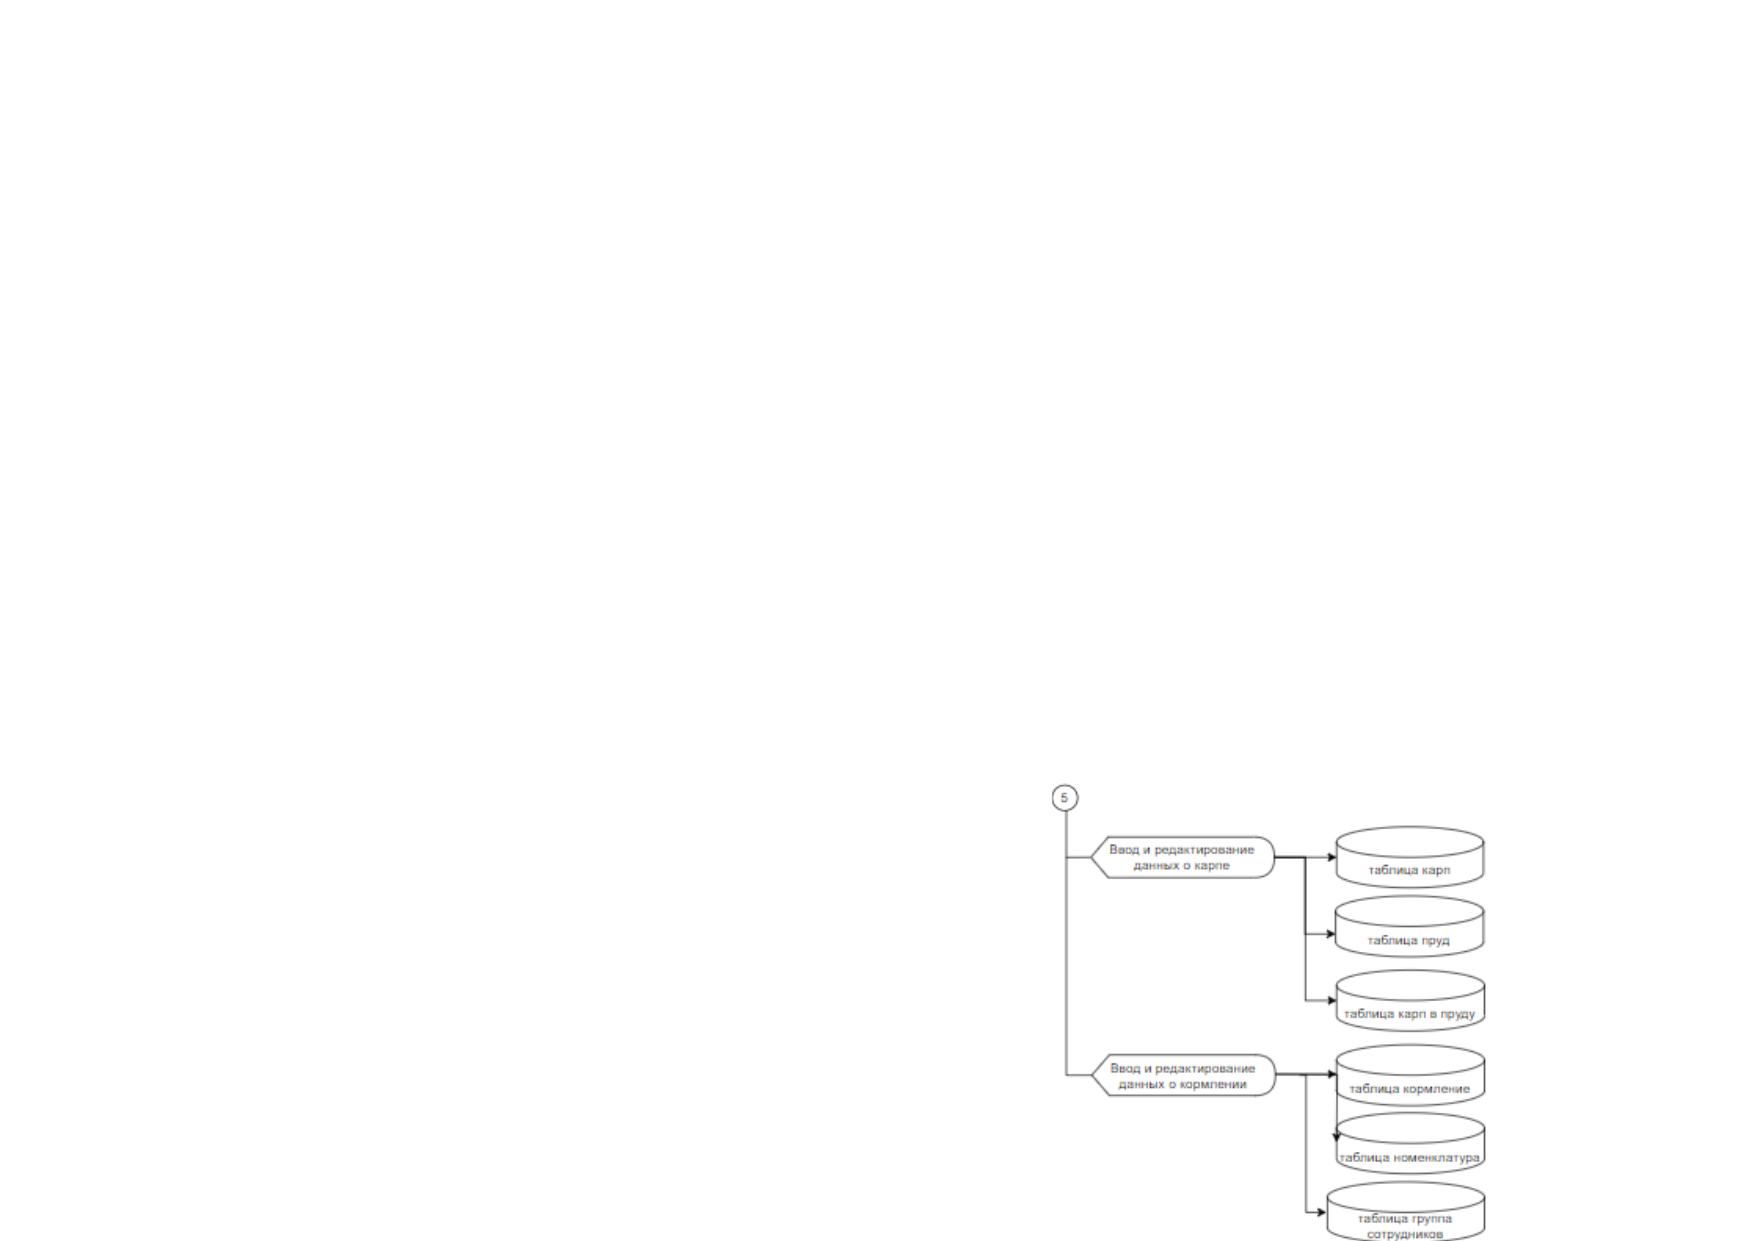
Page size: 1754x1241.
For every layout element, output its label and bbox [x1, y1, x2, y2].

picture [1051, 765, 1495, 1241]
